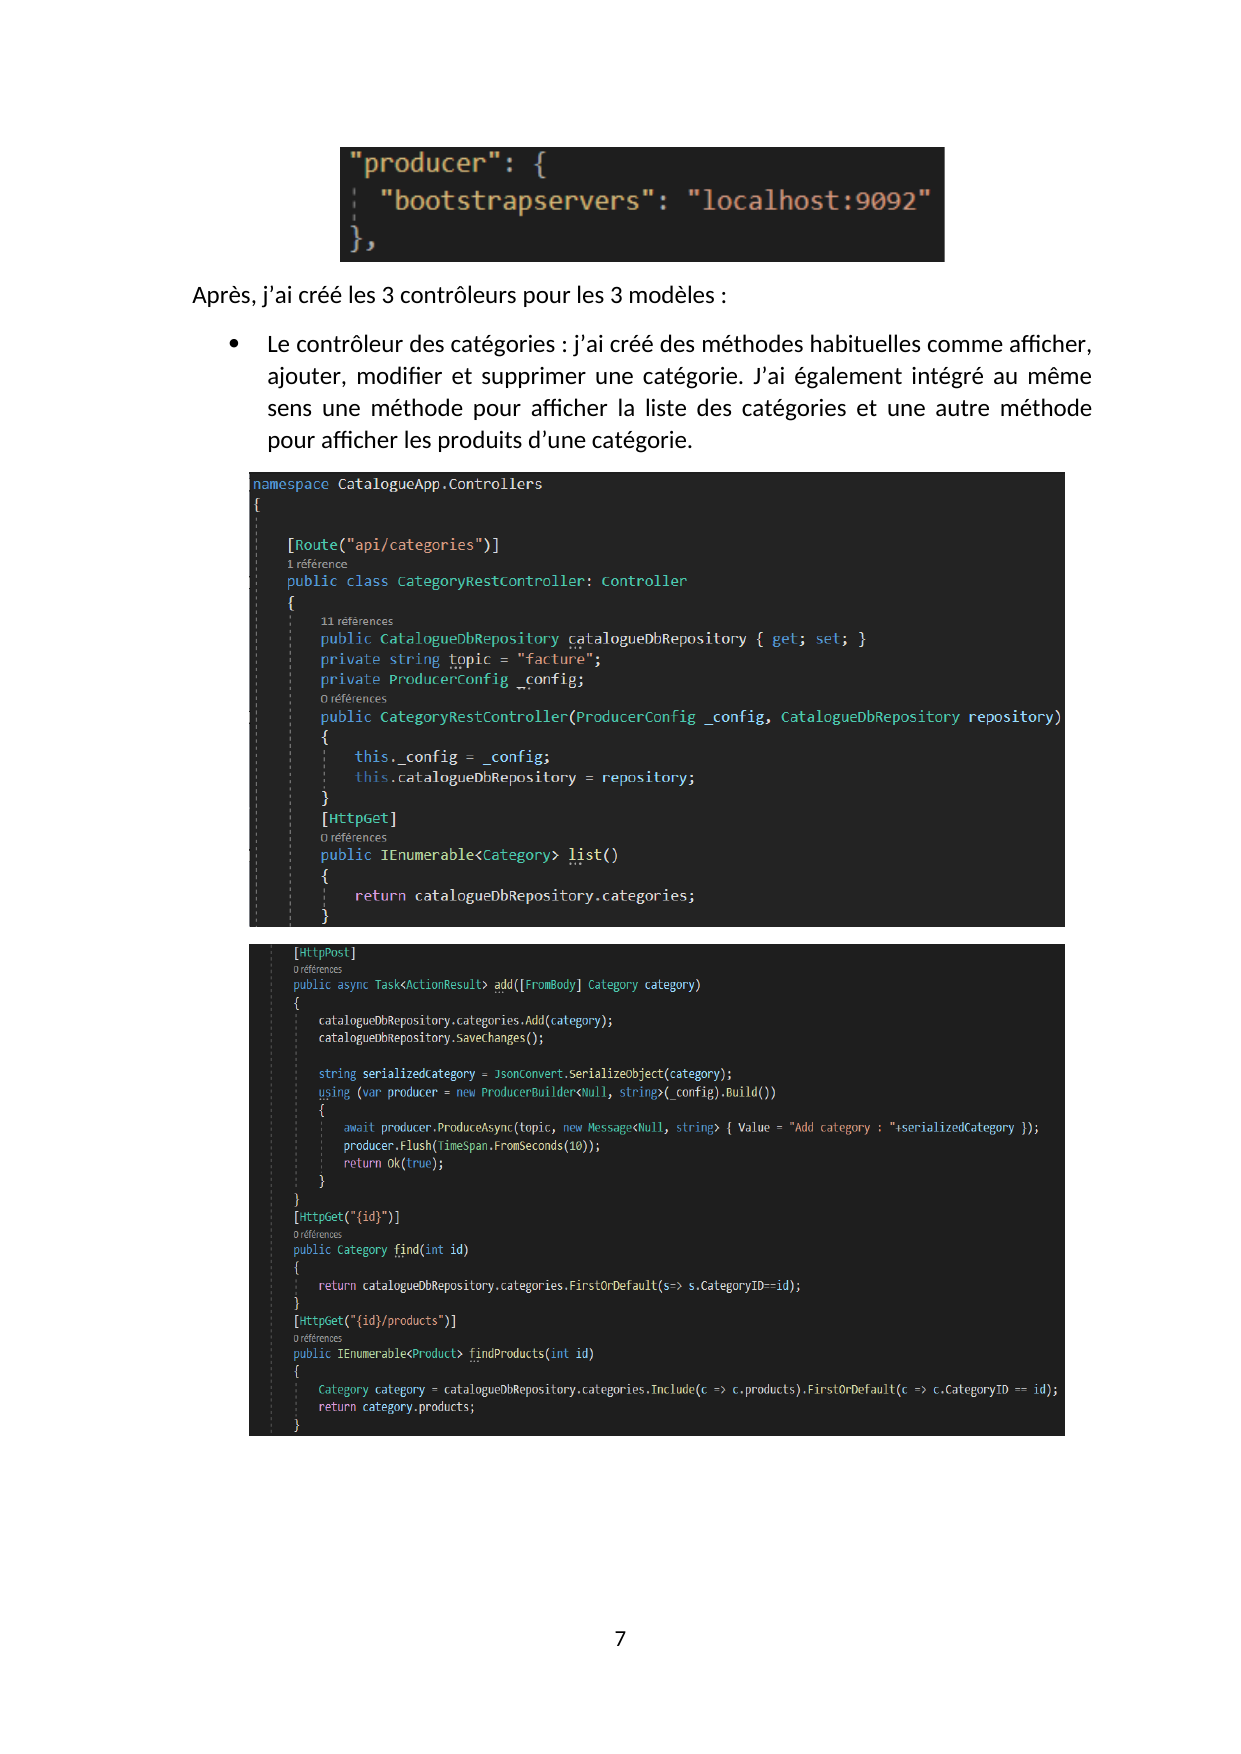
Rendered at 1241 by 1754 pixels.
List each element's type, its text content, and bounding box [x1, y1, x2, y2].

text Après, j’ai créé les 3 contrôleurs pour les 3 modèles : [192, 280, 1093, 310]
picture [249, 472, 1065, 927]
picture [249, 944, 1065, 1436]
list Le contrôleur des catégories : j’ai créé des méthodes habituelles comme afficher, ajouter, modifier et supprimer une catégorie. J’ai également intégré au même sens une méthode pour afficher la liste des catégories et une autre méthode pour afficher les produits d’une catégorie. [229, 328, 1093, 455]
picture [340, 147, 945, 262]
